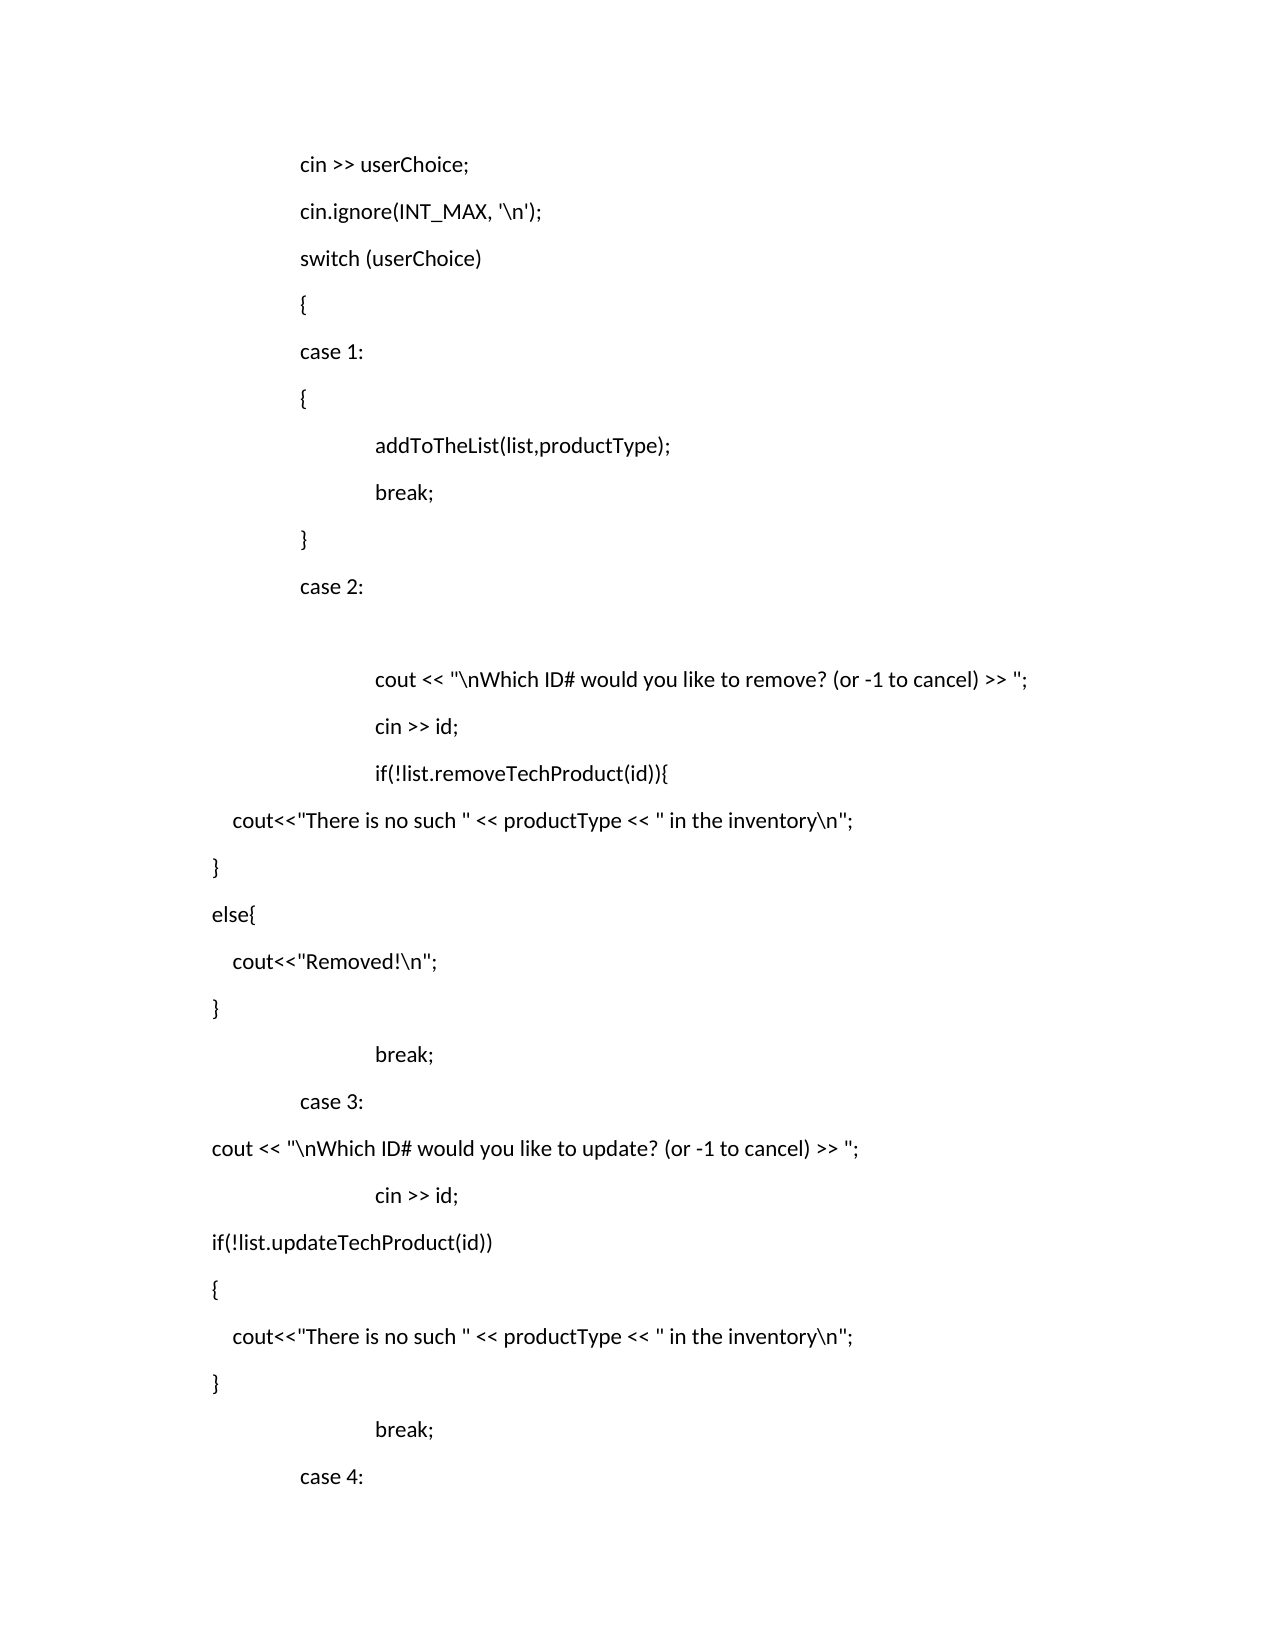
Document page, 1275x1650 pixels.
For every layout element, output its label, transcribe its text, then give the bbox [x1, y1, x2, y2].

text } [150, 525, 1125, 553]
text break; [150, 1416, 1125, 1444]
text } [150, 994, 1125, 1022]
text cin >> id; [150, 712, 1125, 741]
text addToTheList(list,productType); [150, 431, 1125, 459]
text else{ [150, 900, 1125, 928]
text cout << "\nWhich ID# would you like to update? (or -1 to cancel) >> "; [150, 1134, 1125, 1162]
text cout << "\nWhich ID# would you like to remove? (or -1 to cancel) >> "; [150, 666, 1125, 694]
text cin >> userChoice; [150, 150, 1125, 178]
text switch (userChoice) [150, 244, 1125, 272]
text cin >> id; [150, 1181, 1125, 1209]
text { [150, 291, 1125, 319]
text cout<<"Removed!\n"; [150, 947, 1125, 975]
text cout<<"There is no such " << productType << " in the inventory\n"; [150, 1322, 1125, 1350]
text if(!list.removeTechProduct(id)){ [150, 759, 1125, 787]
text { [150, 384, 1125, 412]
text case 3: [150, 1087, 1125, 1116]
text case 4: [150, 1462, 1125, 1491]
text } [150, 1369, 1125, 1397]
text { [150, 1275, 1125, 1303]
text break; [150, 1041, 1125, 1069]
text } [150, 853, 1125, 881]
text case 2: [150, 572, 1125, 600]
text break; [150, 478, 1125, 506]
text if(!list.updateTechProduct(id)) [150, 1228, 1125, 1256]
text cout<<"There is no such " << productType << " in the inventory\n"; [150, 806, 1125, 834]
text case 1: [150, 337, 1125, 366]
text cin.ignore(INT_MAX, '\n'); [150, 197, 1125, 225]
